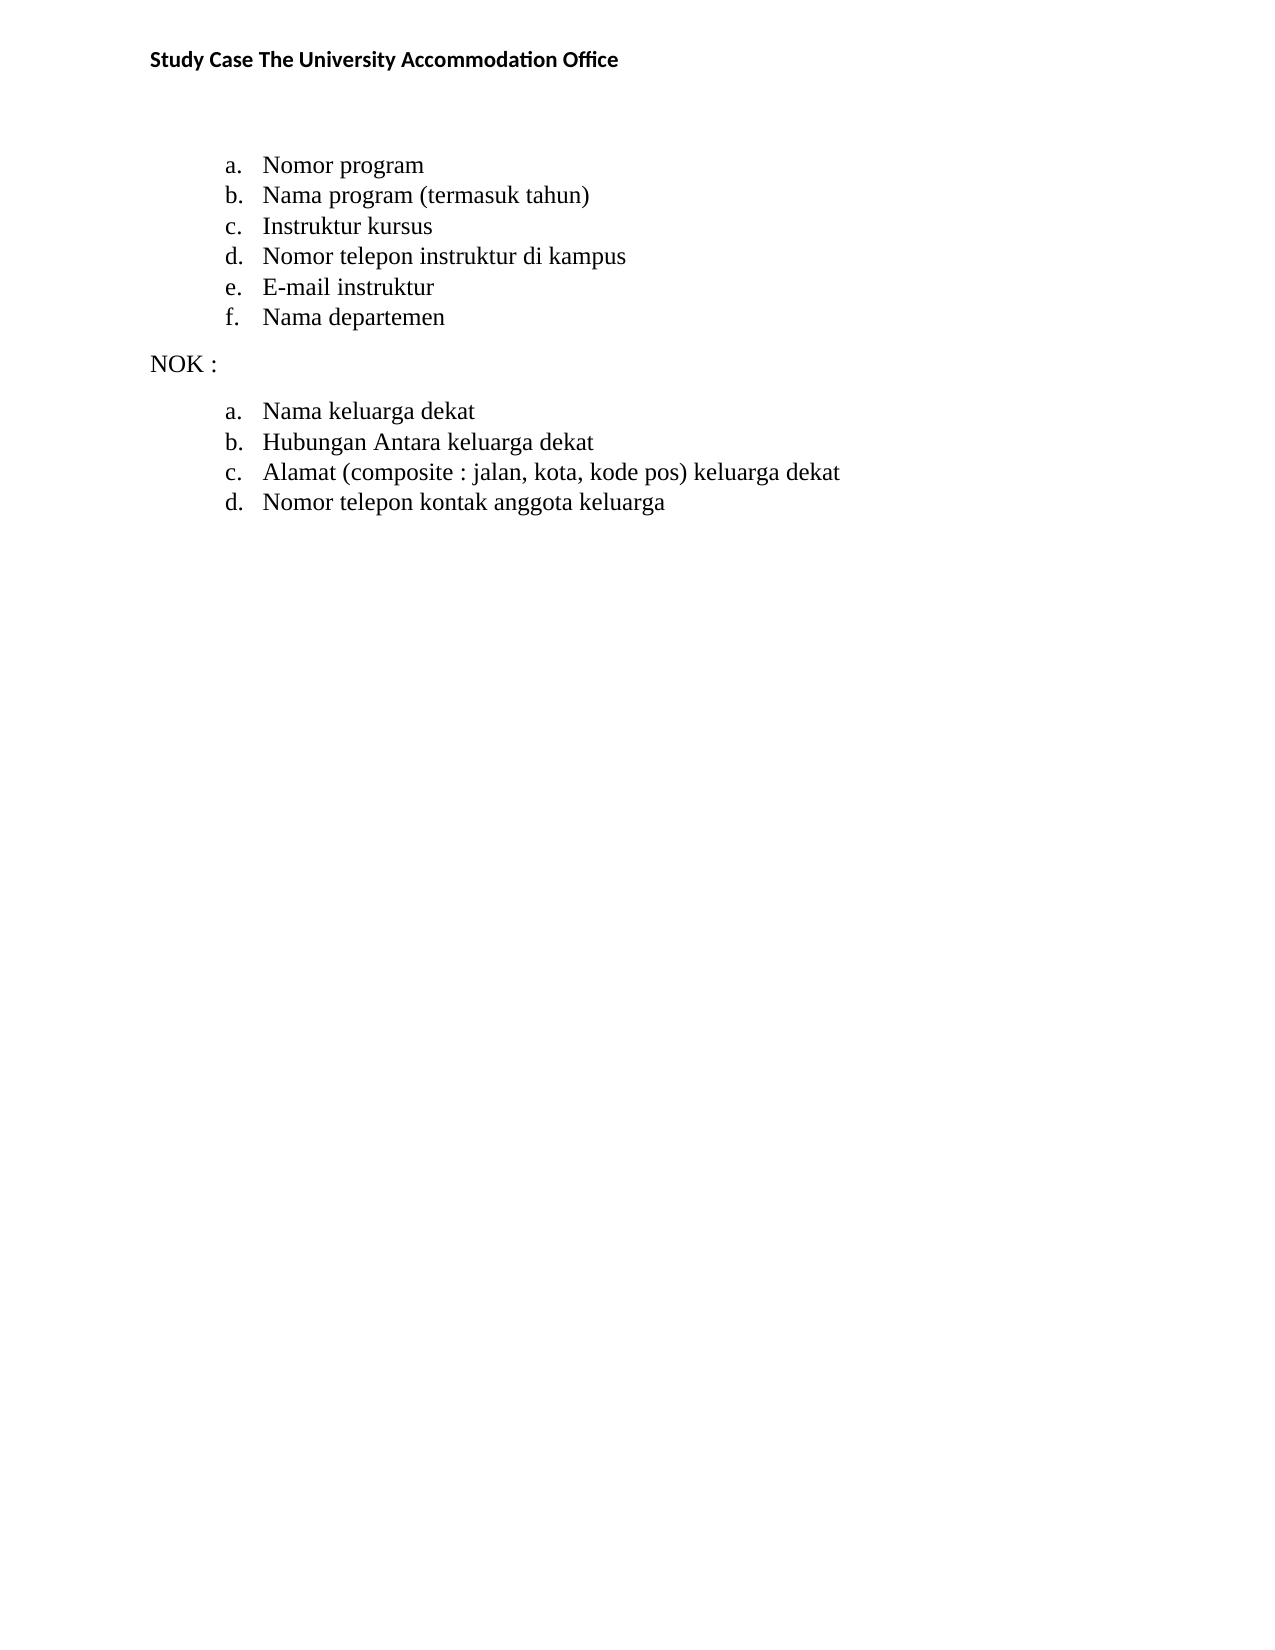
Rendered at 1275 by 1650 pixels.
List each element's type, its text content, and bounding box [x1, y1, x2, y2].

list Nomor telepon kontak anggota keluarga [225, 487, 1125, 516]
list Nama program (termasuk tahun) [225, 180, 1125, 209]
list Nomor telepon instruktur di kampus [225, 241, 1125, 270]
list Nama departemen [225, 302, 1125, 331]
list Hubungan Antara keluarga dekat [225, 427, 1125, 455]
list Nomor program [225, 150, 1125, 179]
text NOK : [150, 349, 1125, 378]
list Nama keluarga dekat [225, 396, 1125, 425]
list E-mail instruktur [225, 272, 1125, 300]
list Alamat (composite : jalan, kota, kode pos) keluarga dekat [225, 457, 1125, 486]
list Instruktur kursus [225, 211, 1125, 239]
